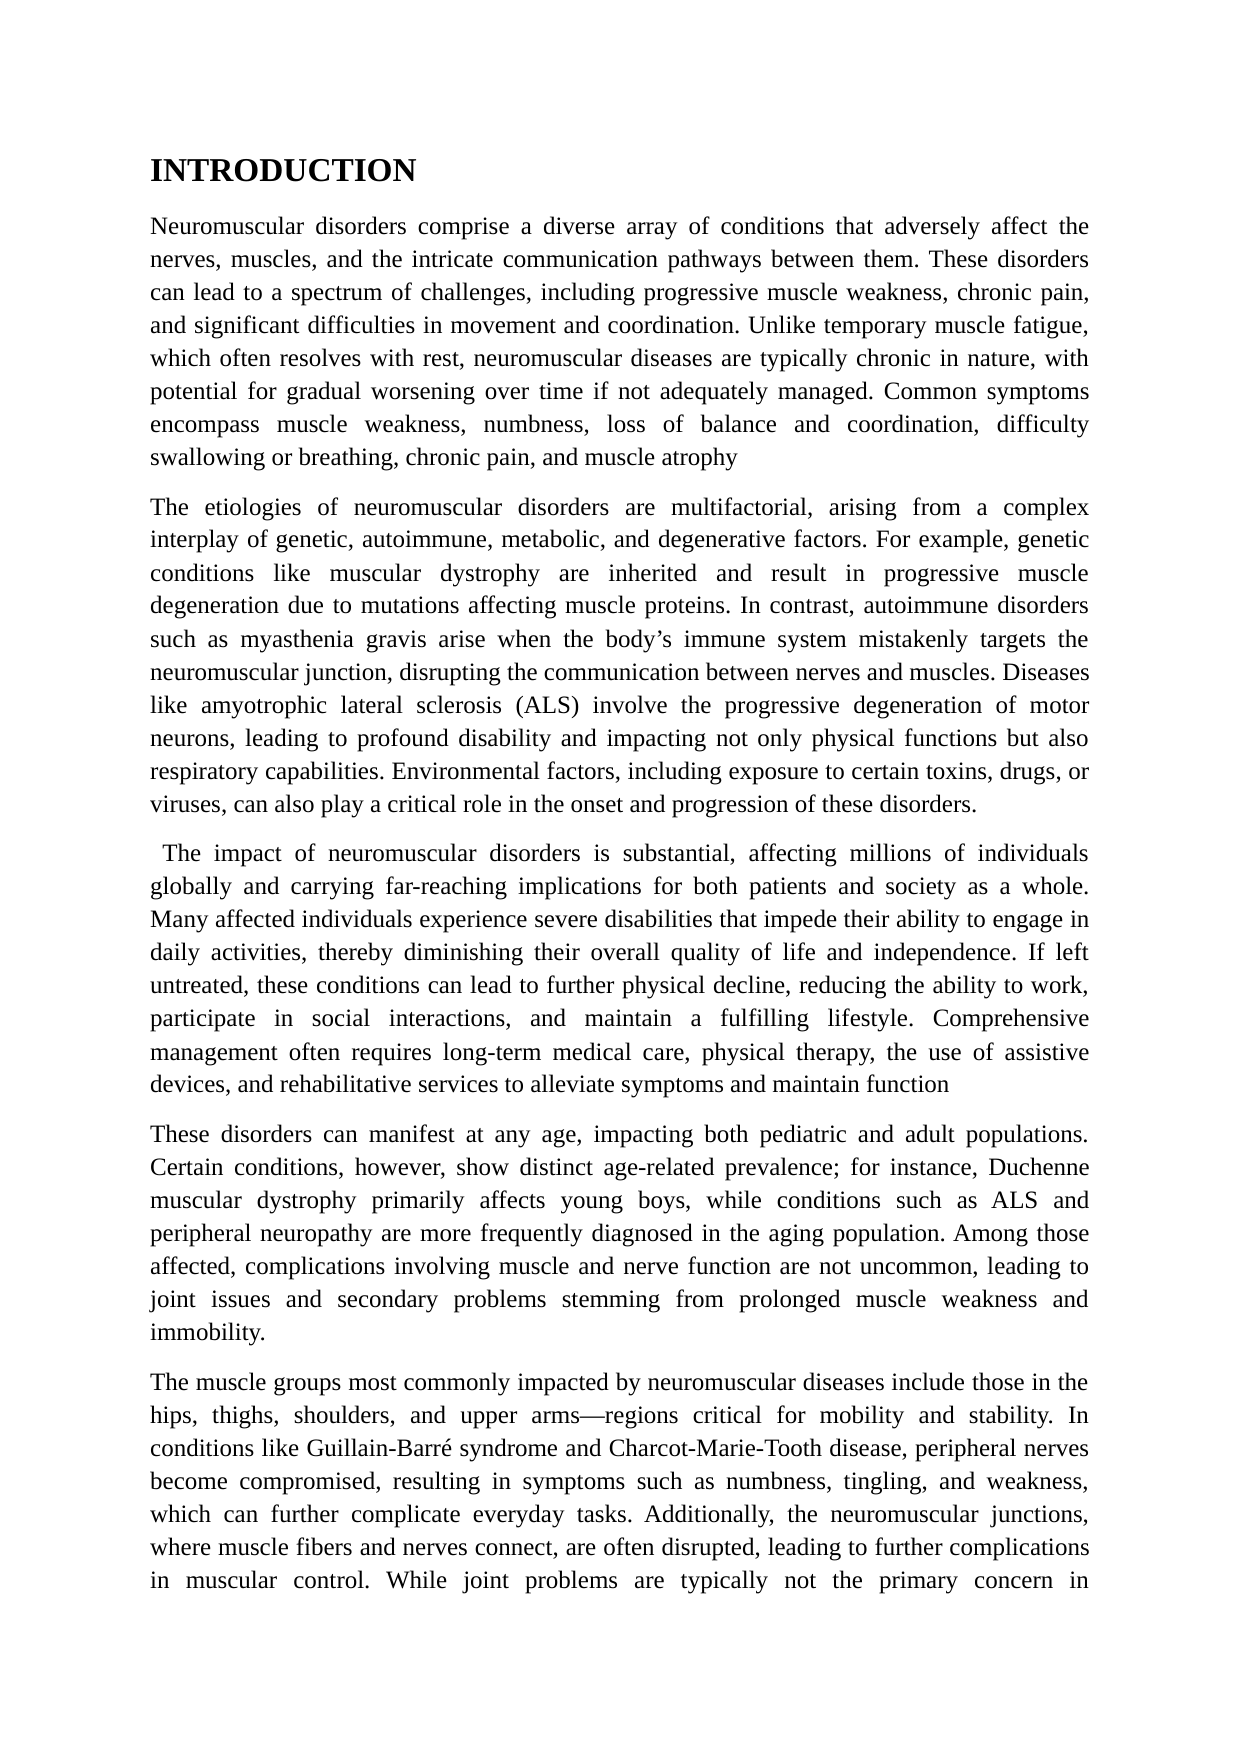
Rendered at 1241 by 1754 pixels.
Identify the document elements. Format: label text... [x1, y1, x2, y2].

text The impact of neuromuscular disorders is substantial, affecting millions of individuals globally and carrying far-reaching implications for both patients and society as a whole. Many affected individuals experience severe disabilities that impede their ability to engage in daily activities, thereby diminishing their overall quality of life and independence. If left untreated, these conditions can lead to further physical decline, reducing the ability to work, participate in social interactions, and maintain a fulfilling lifestyle. Comprehensive management often requires long-term medical care, physical therapy, the use of assistive devices, and rehabilitative services to alleviate symptoms and maintain function [150, 838, 1090, 1098]
text The etiologies of neuromuscular disorders are multifactorial, arising from a complex interplay of genetic, autoimmune, metabolic, and degenerative factors. For example, genetic conditions like muscular dystrophy are inherited and result in progressive muscle degeneration due to mutations affecting muscle proteins. In contrast, autoimmune disorders such as myasthenia gravis arise when the body’s immune system mistakenly targets the neuromuscular junction, disrupting the communication between nerves and muscles. Diseases like amyotrophic lateral sclerosis (ALS) involve the progressive degeneration of motor neurons, leading to profound disability and impacting not only physical functions but also respiratory capabilities. Environmental factors, including exposure to certain toxins, drugs, or viruses, can also play a critical role in the onset and progression of these disorders. [150, 492, 1090, 817]
text These disorders can manifest at any age, impacting both pediatric and adult populations. Certain conditions, however, show distinct age-related prevalence; for instance, Duchenne muscular dystrophy primarily affects young boys, while conditions such as ALS and peripheral neuropathy are more frequently diagnosed in the aging population. Among those affected, complications involving muscle and nerve function are not uncommon, leading to joint issues and secondary problems stemming from prolonged muscle weakness and immobility. [150, 1119, 1090, 1346]
text INTRODUCTION [150, 150, 1090, 188]
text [150, 1367, 1090, 1594]
text Neuromuscular disorders comprise a diverse array of conditions that adversely affect the nerves, muscles, and the intricate communication pathways between them. These disorders can lead to a spectrum of challenges, including progressive muscle weakness, chronic pain, and significant difficulties in movement and coordination. Unlike temporary muscle fatigue, which often resolves with rest, neuromuscular diseases are typically chronic in nature, with potential for gradual worsening over time if not adequately managed. Common symptoms encompass muscle weakness, numbness, loss of balance and coordination, difficulty swallowing or breathing, chronic pain, and muscle atrophy [150, 211, 1090, 471]
